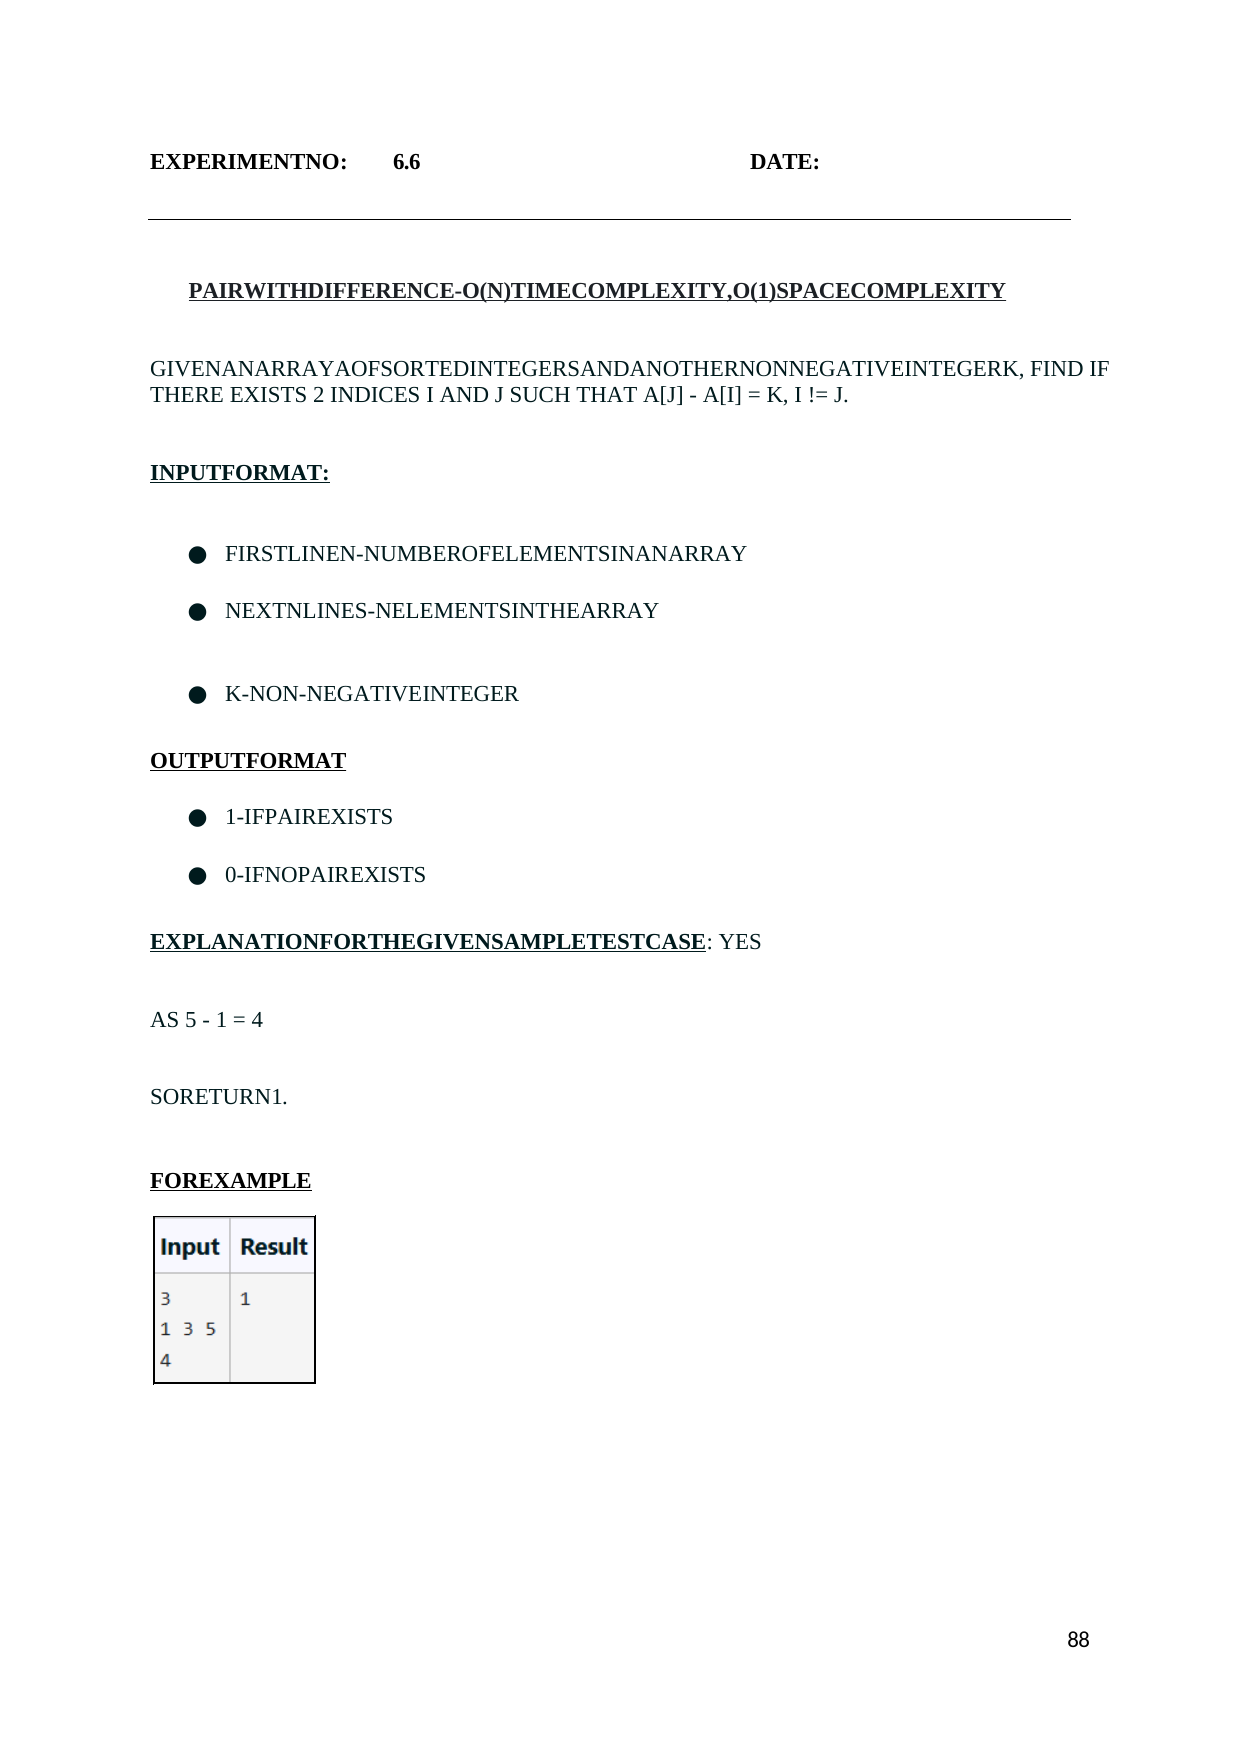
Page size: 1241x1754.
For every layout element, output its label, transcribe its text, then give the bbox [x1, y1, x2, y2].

text INPUTFORMAT: [150, 459, 1146, 485]
list 1-IFPAIREXISTS [187, 800, 1146, 831]
text PAIRWITHDIFFERENCE-O(N)TIMECOMPLEXITY,O(1)SPACECOMPLEXITY [150, 277, 1146, 303]
text GIVENANARRAYAOFSORTEDINTEGERSANDANOTHERNONNEGATIVEINTEGERK, FIND IF THERE EXISTS 2 INDICES I AND J SUCH THAT A[J] - A[I] = K, I != J. [150, 355, 1133, 408]
list FIRSTLINEN-NUMBEROFELEMENTSINANARRAY [187, 537, 1146, 568]
list NEXTNLINES-NELEMENTSINTHEARRAY [187, 594, 1146, 626]
text FOREXAMPLE [150, 1167, 1146, 1193]
text OUTPUTFORMAT [150, 747, 1146, 774]
text EXPERIMENTNO: 6.6 DATE: [150, 148, 1146, 174]
list K-NON-NEGATIVEINTEGER [187, 677, 1146, 708]
text SORETURN1. [150, 1083, 1146, 1109]
list 0-IFNOPAIREXISTS [187, 858, 1146, 889]
picture [155, 1217, 314, 1382]
text EXPLANATIONFORTHEGIVENSAMPLETESTCASE: YES AS 5 - 1 = 4 [150, 928, 775, 1032]
